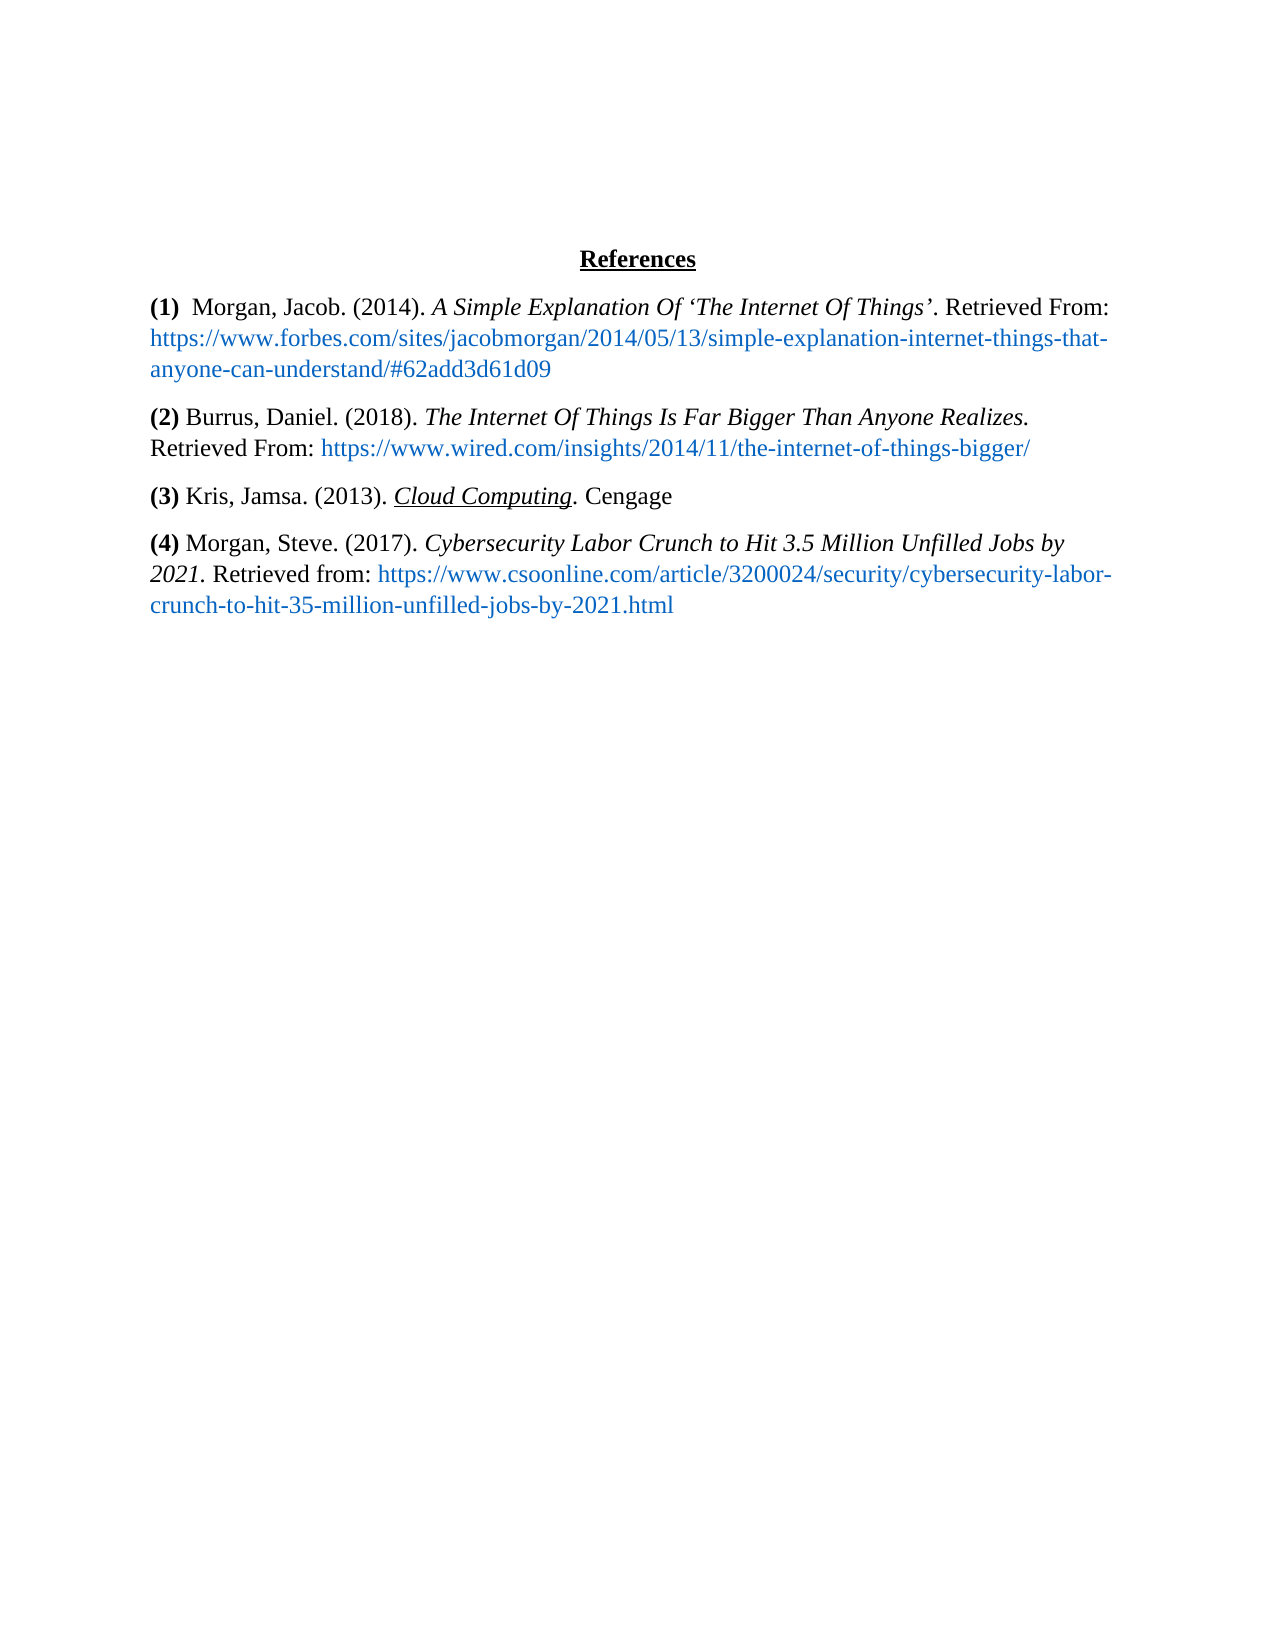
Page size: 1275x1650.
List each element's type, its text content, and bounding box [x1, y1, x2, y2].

text (4) Morgan, Steve. (2017). Cybersecurity Labor Crunch to Hit 3.5 Million Unfilled Jobs by 2021. Retrieved from: https://www.csoonline.com/article/3200024/security/cybersecurity-labor-crunch-to-hit-35-million-unfilled-jobs-by-2021.html [150, 528, 1125, 619]
text (2) Burrus, Daniel. (2018). The Internet Of Things Is Far Bigger Than Anyone Realizes. Retrieved From: https://www.wired.com/insights/2014/11/the-internet-of-things-bigger/ [150, 402, 1125, 462]
text (1) Morgan, Jacob. (2014). A Simple Explanation Of ‘The Internet Of Things’. Retrieved From: https://www.forbes.com/sites/jacobmorgan/2014/05/13/simple-explanation-internet-things-that-anyone-can-understand/#62add3d61d09 [150, 292, 1125, 383]
text (3) Kris, Jamsa. (2013). Cloud Computing. Cengage [150, 481, 1125, 509]
text References [150, 244, 1125, 273]
